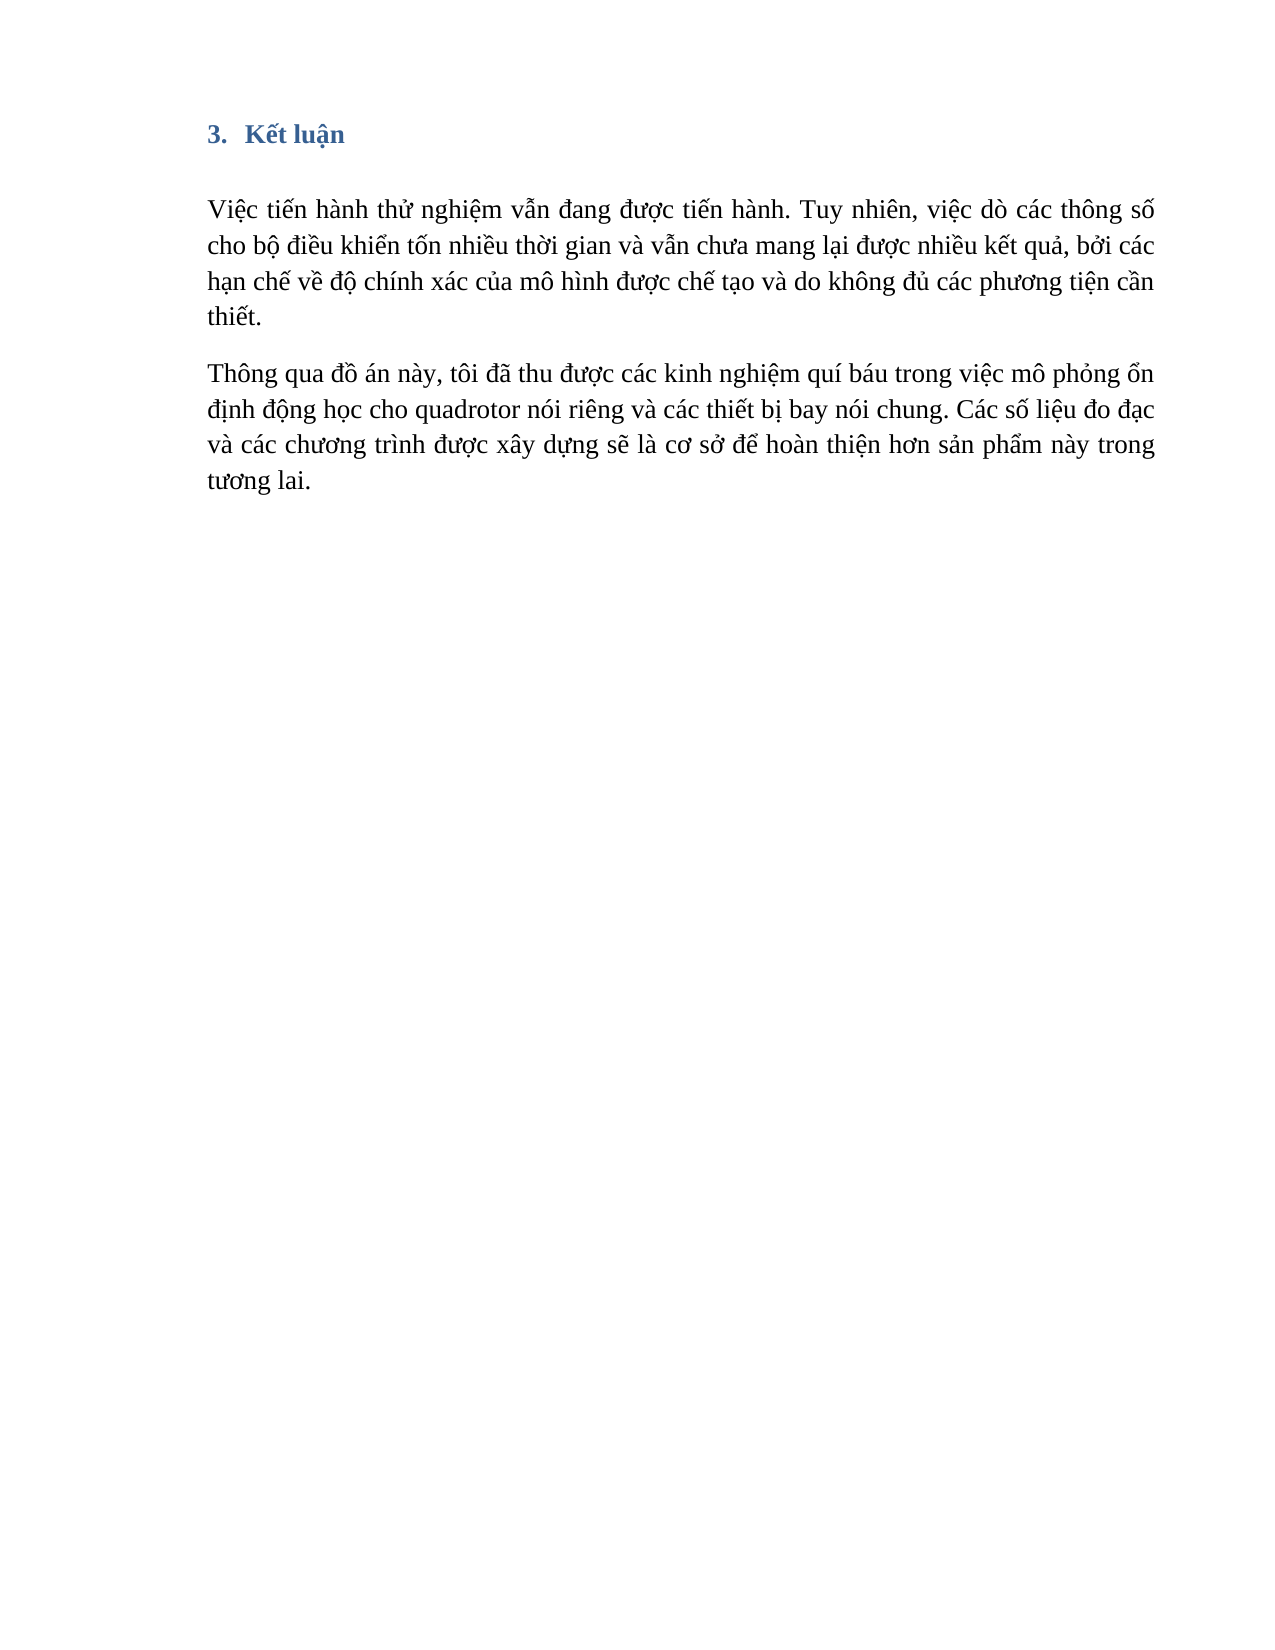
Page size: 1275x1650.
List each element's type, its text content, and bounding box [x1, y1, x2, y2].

text Việc tiến hành thử nghiệm vẫn đang được tiến hành. Tuy nhiên, việc dò các thông số cho bộ điều khiển tốn nhiều thời gian và vẫn chưa mang lại được nhiều kết quả, bởi các hạn chế về độ chính xác của mô hình được chế tạo và do không đủ các phương tiện cần thiết. [207, 193, 1156, 332]
text Thông qua đồ án này, tôi đã thu được các kinh nghiệm quí báu trong việc mô phỏng ổn định động học cho quadrotor nói riêng và các thiết bị bay nói chung. Các số liệu đo đạc và các chương trình được xây dựng sẽ là cơ sở để hoàn thiện hơn sản phẩm này trong tương lai. [207, 357, 1156, 495]
subtitle Kết luận [207, 118, 1156, 188]
